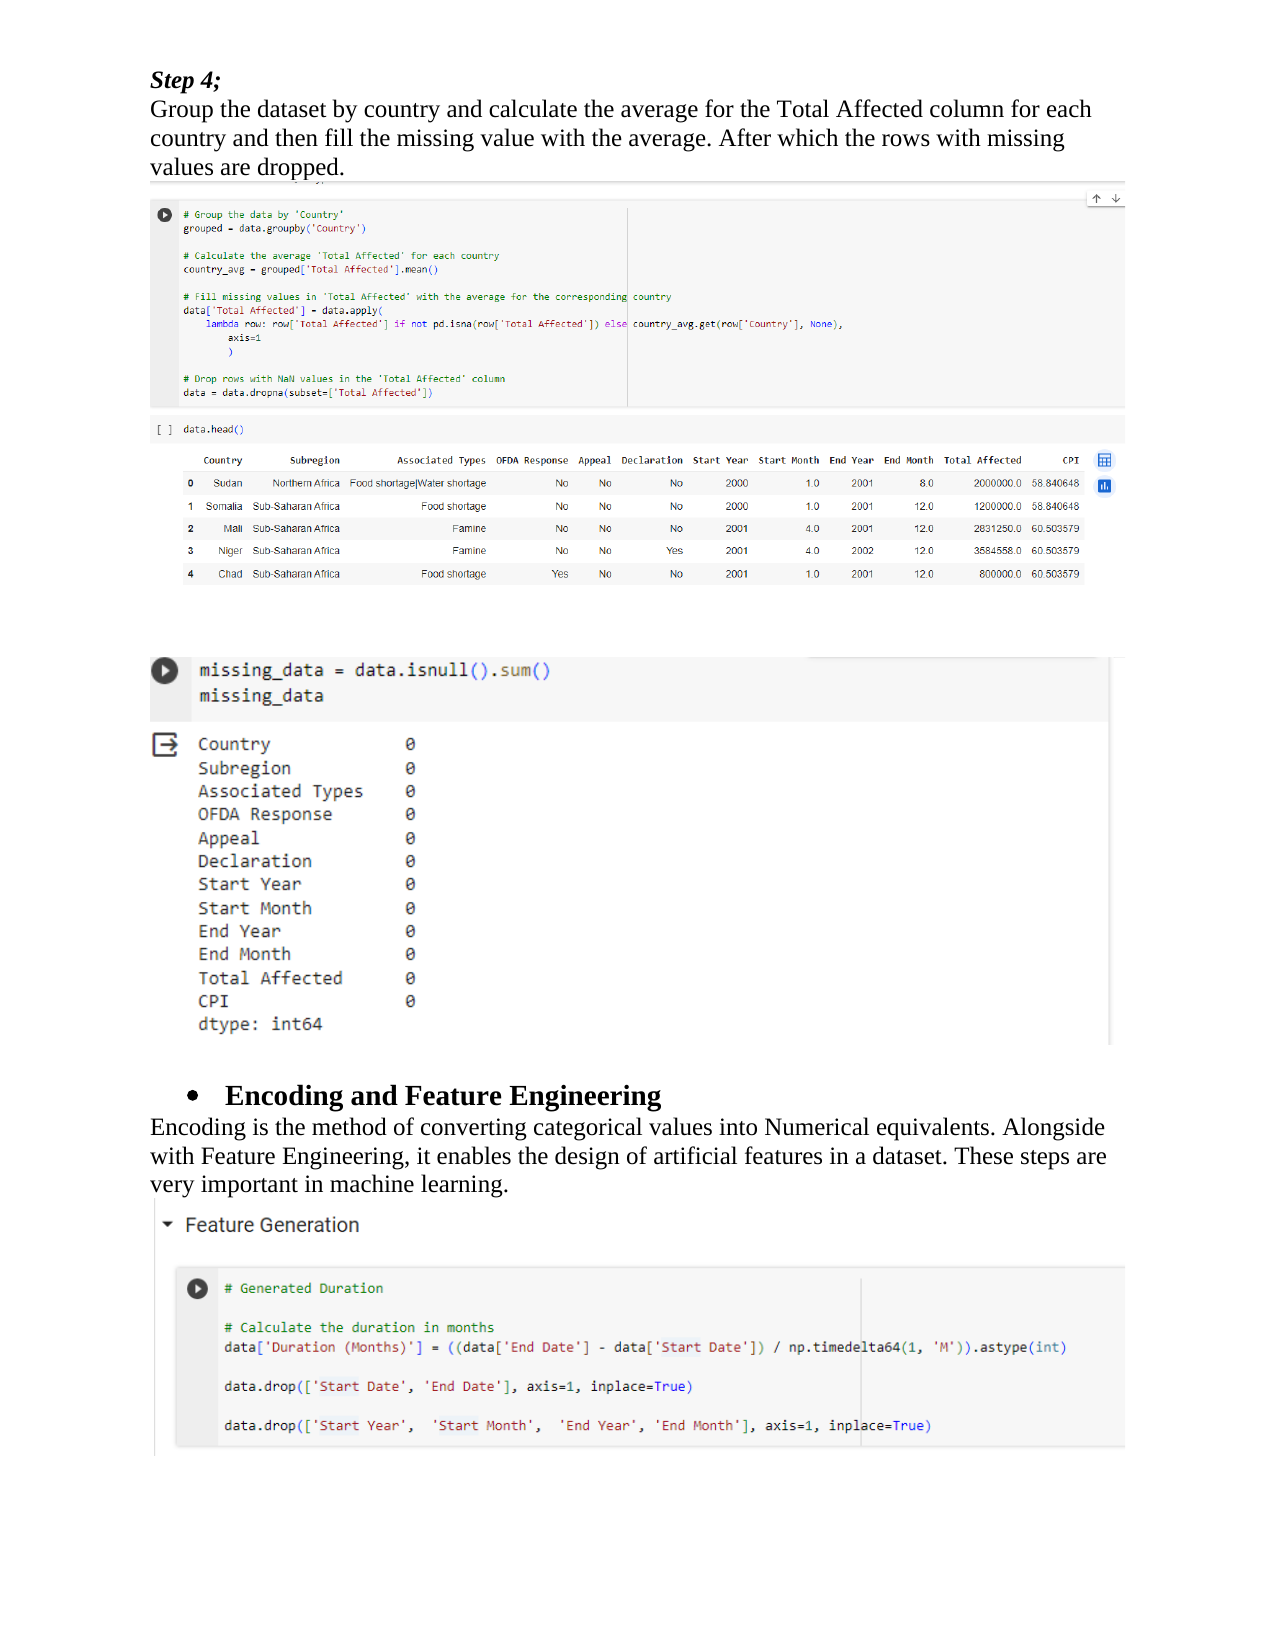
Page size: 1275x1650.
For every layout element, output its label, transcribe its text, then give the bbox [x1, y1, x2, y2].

picture [150, 180, 1125, 590]
text Group the dataset by country and calculate the average for the Total Affected column for each country and then fill the missing value with the average. After which the rows with missing values are dropped. [150, 94, 1125, 180]
text Encoding is the method of converting categorical values into Numerical equivalents. Alongside with Feature Engineering, it enables the design of artificial features in a dataset. These steps are very important in machine learning. [150, 1112, 1125, 1198]
picture [150, 1198, 1125, 1456]
text Step 4; [150, 66, 1125, 94]
picture [150, 657, 1125, 1045]
list Encoding and Feature Engineering [187, 1078, 1125, 1112]
